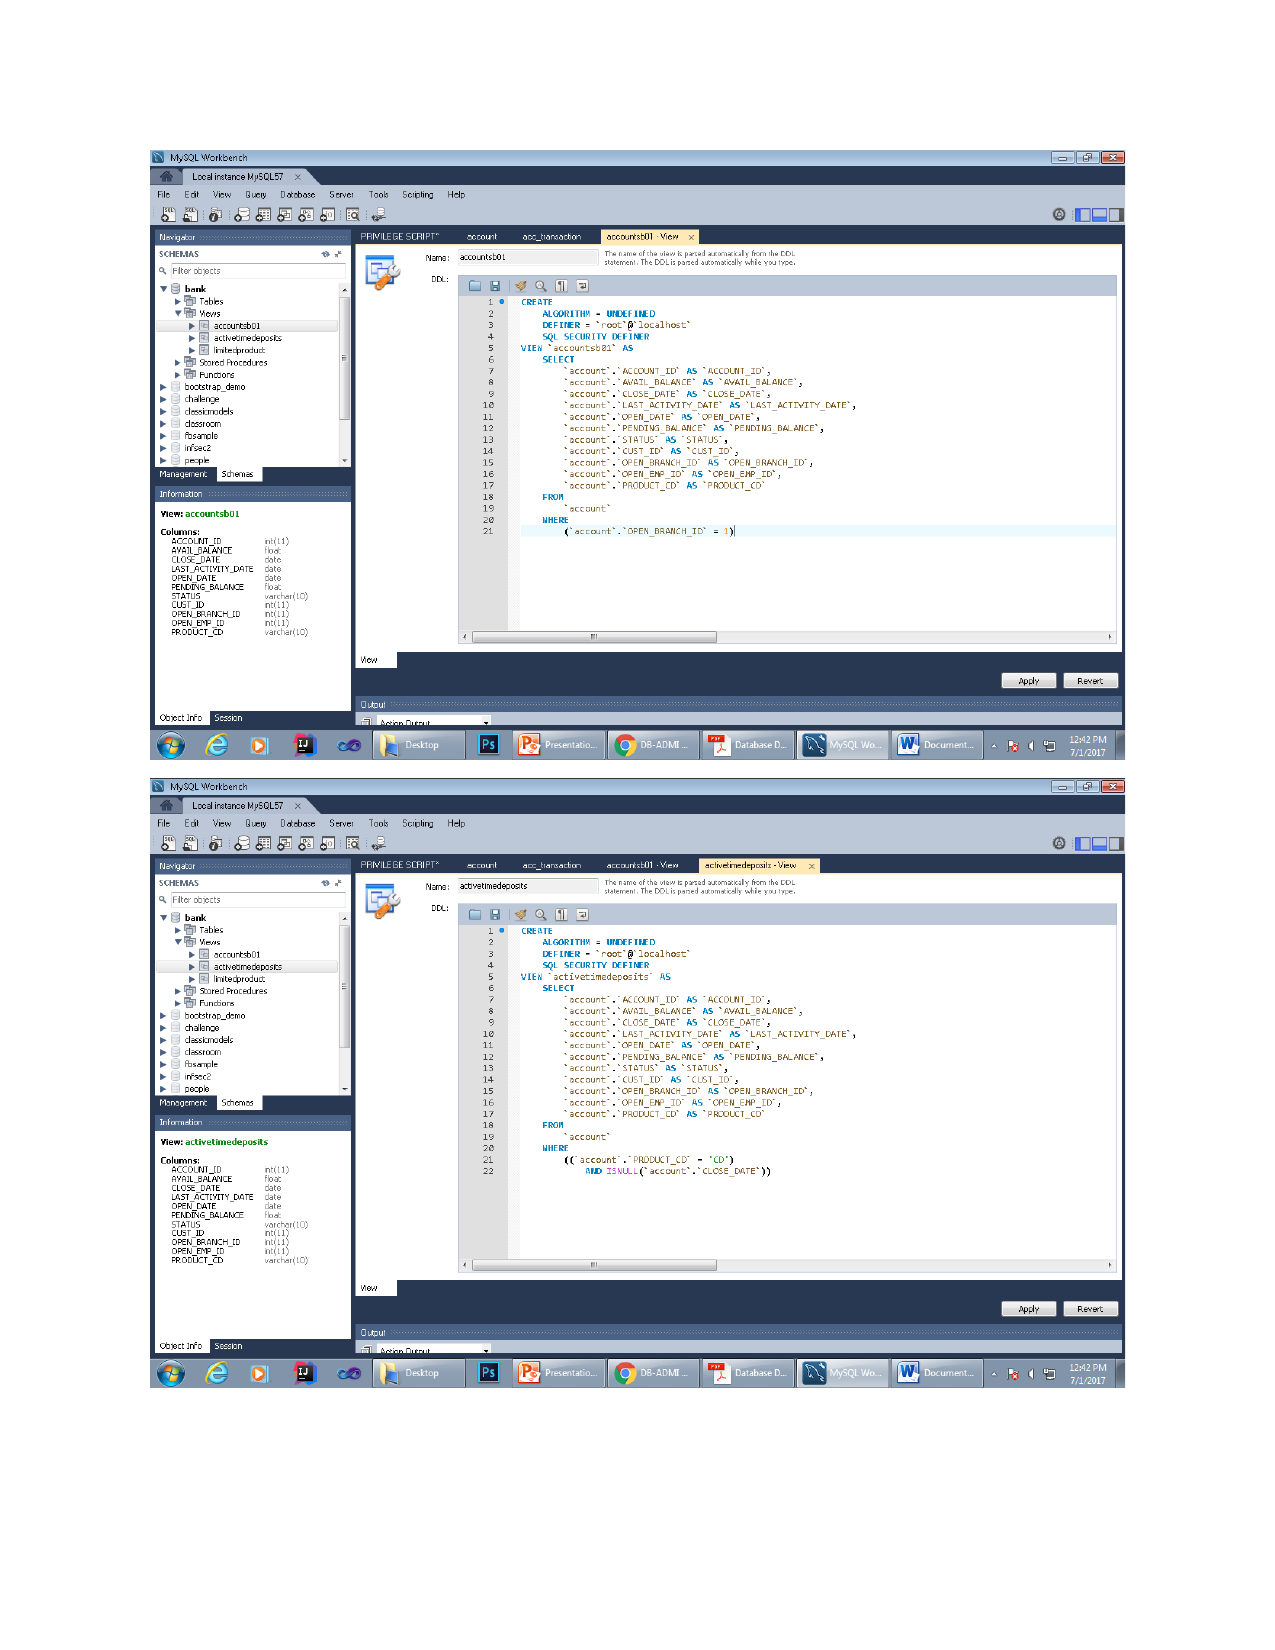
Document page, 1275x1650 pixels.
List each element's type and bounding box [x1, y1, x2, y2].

picture [150, 150, 1125, 760]
picture [150, 778, 1125, 1388]
